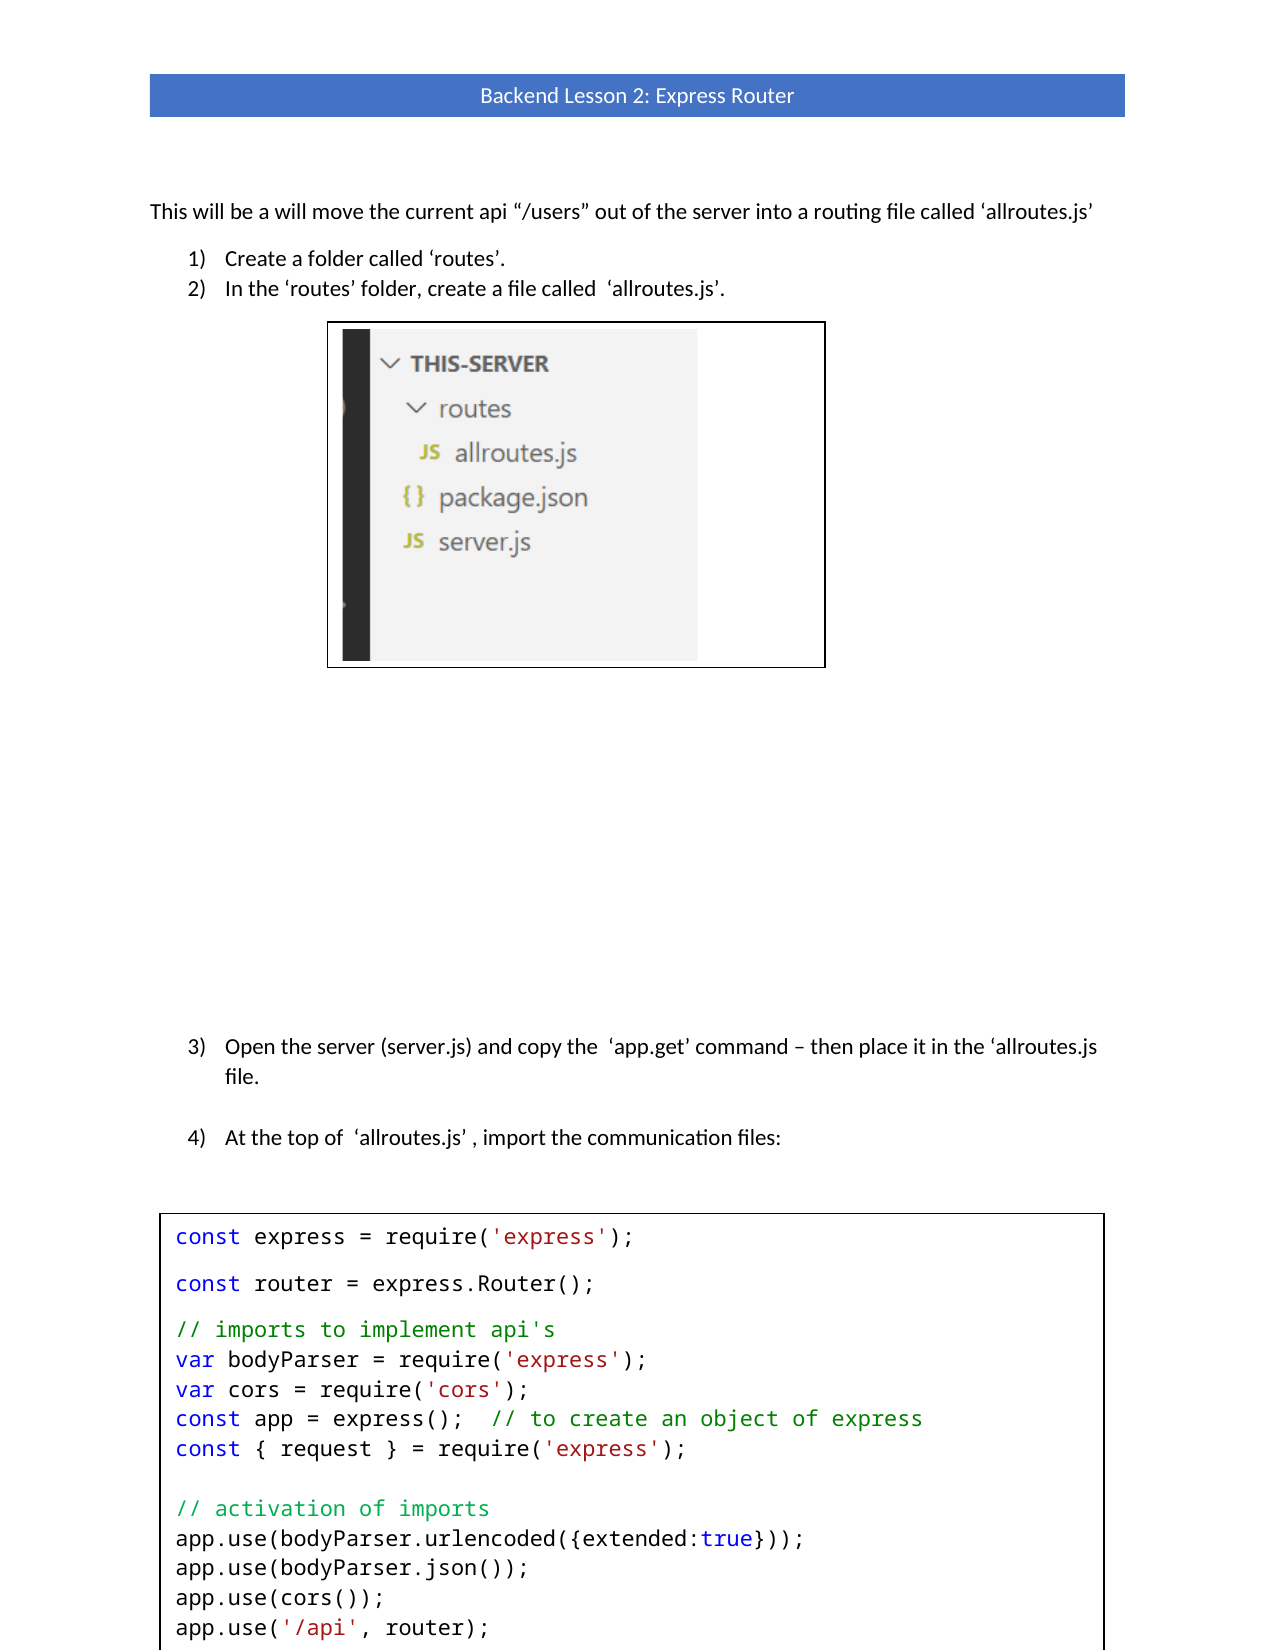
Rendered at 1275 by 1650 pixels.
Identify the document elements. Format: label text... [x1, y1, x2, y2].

list Open the server (server.js) and copy the ‘app.get’ command – then place it in the ‘allroutes.js file. [187, 1032, 1125, 1091]
list Create a folder called ‘routes’. [187, 244, 1125, 272]
picture [342, 329, 698, 661]
list At the top of ‘allroutes.js’ , import the communication files: [187, 1123, 1125, 1151]
list In the ‘routes’ folder, create a file called ‘allroutes.js’. [187, 274, 1125, 423]
text This will be a will move the current api “/users” out of the server into a routing file called ‘allroutes.js’ [150, 197, 1125, 225]
